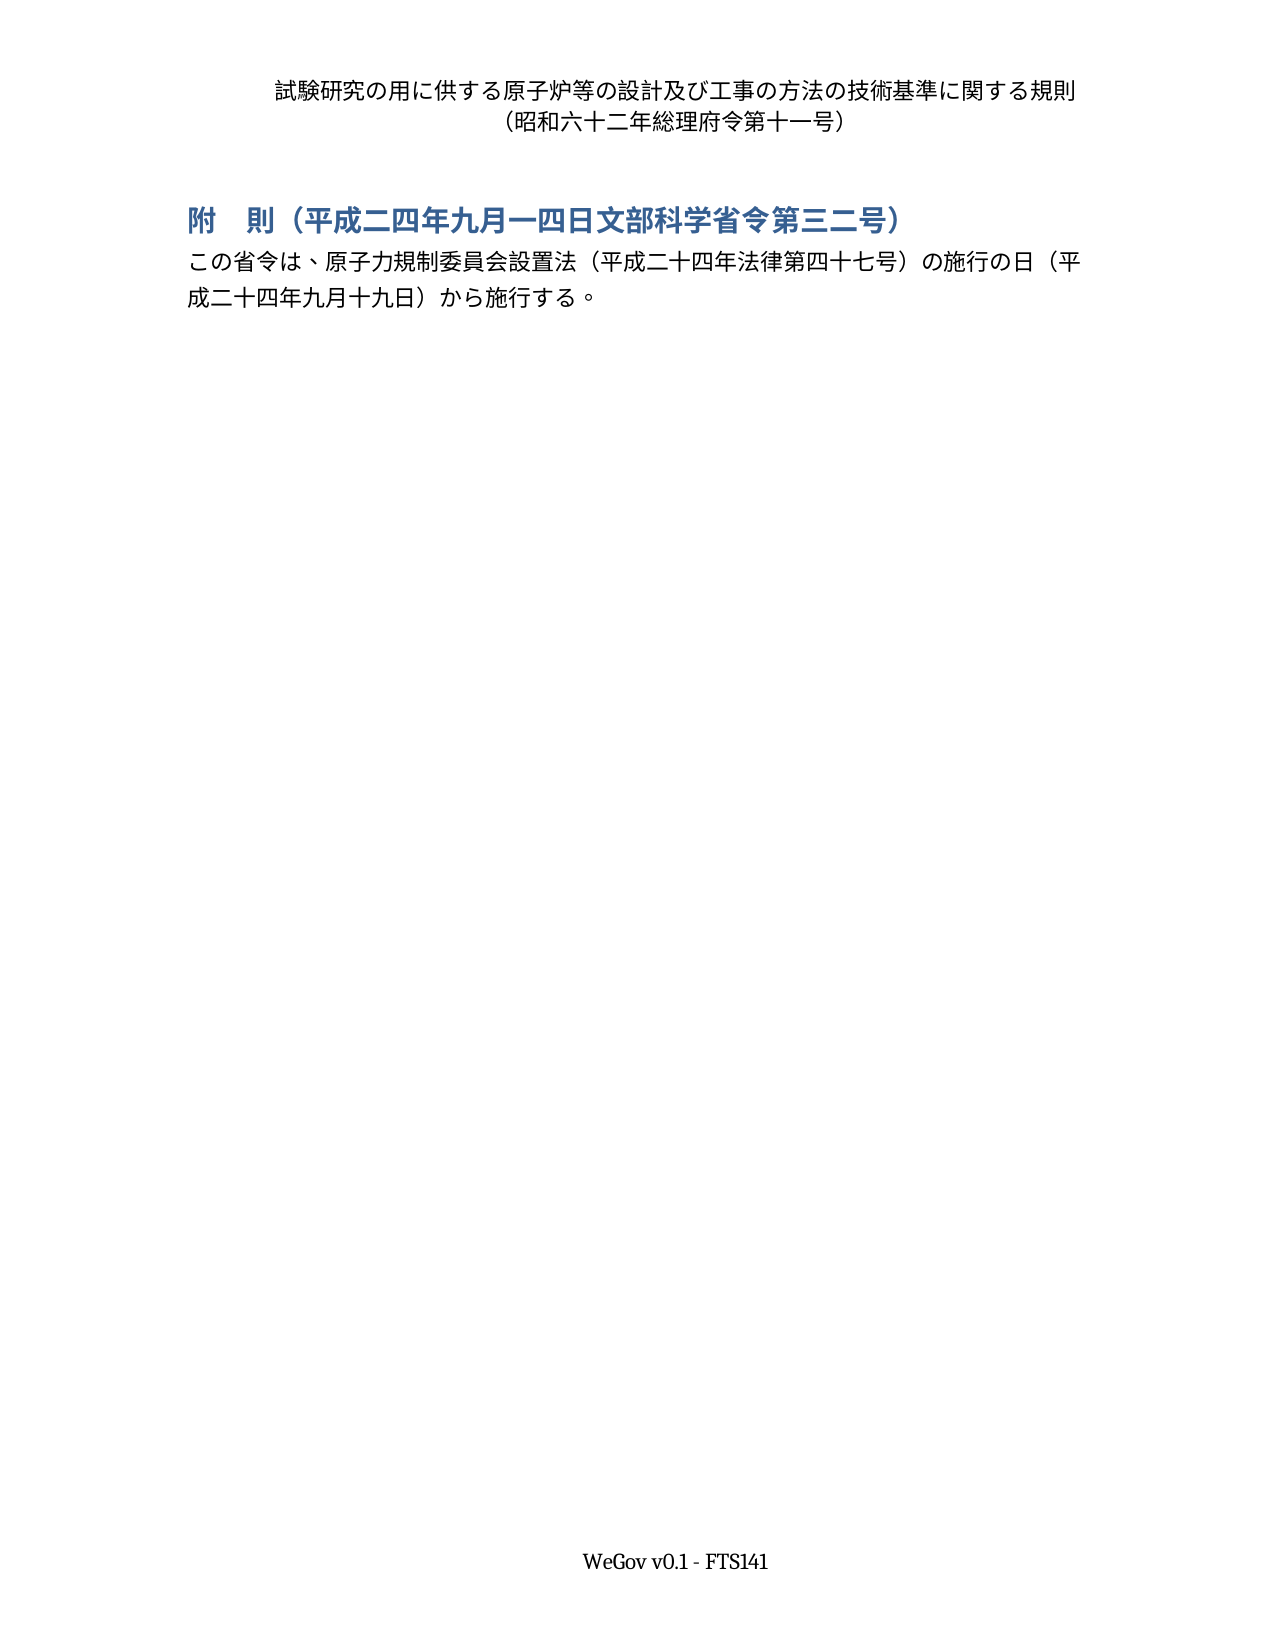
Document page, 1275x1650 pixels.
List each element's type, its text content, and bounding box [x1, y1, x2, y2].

subtitle 附 則（平成二四年九月一四日文部科学省令第三二号） [187, 200, 1087, 240]
text この省令は、原子力規制委員会設置法（平成二十四年法律第四十七号）の施行の日（平成二十四年九月十九日）から施行する。 [187, 246, 1087, 313]
